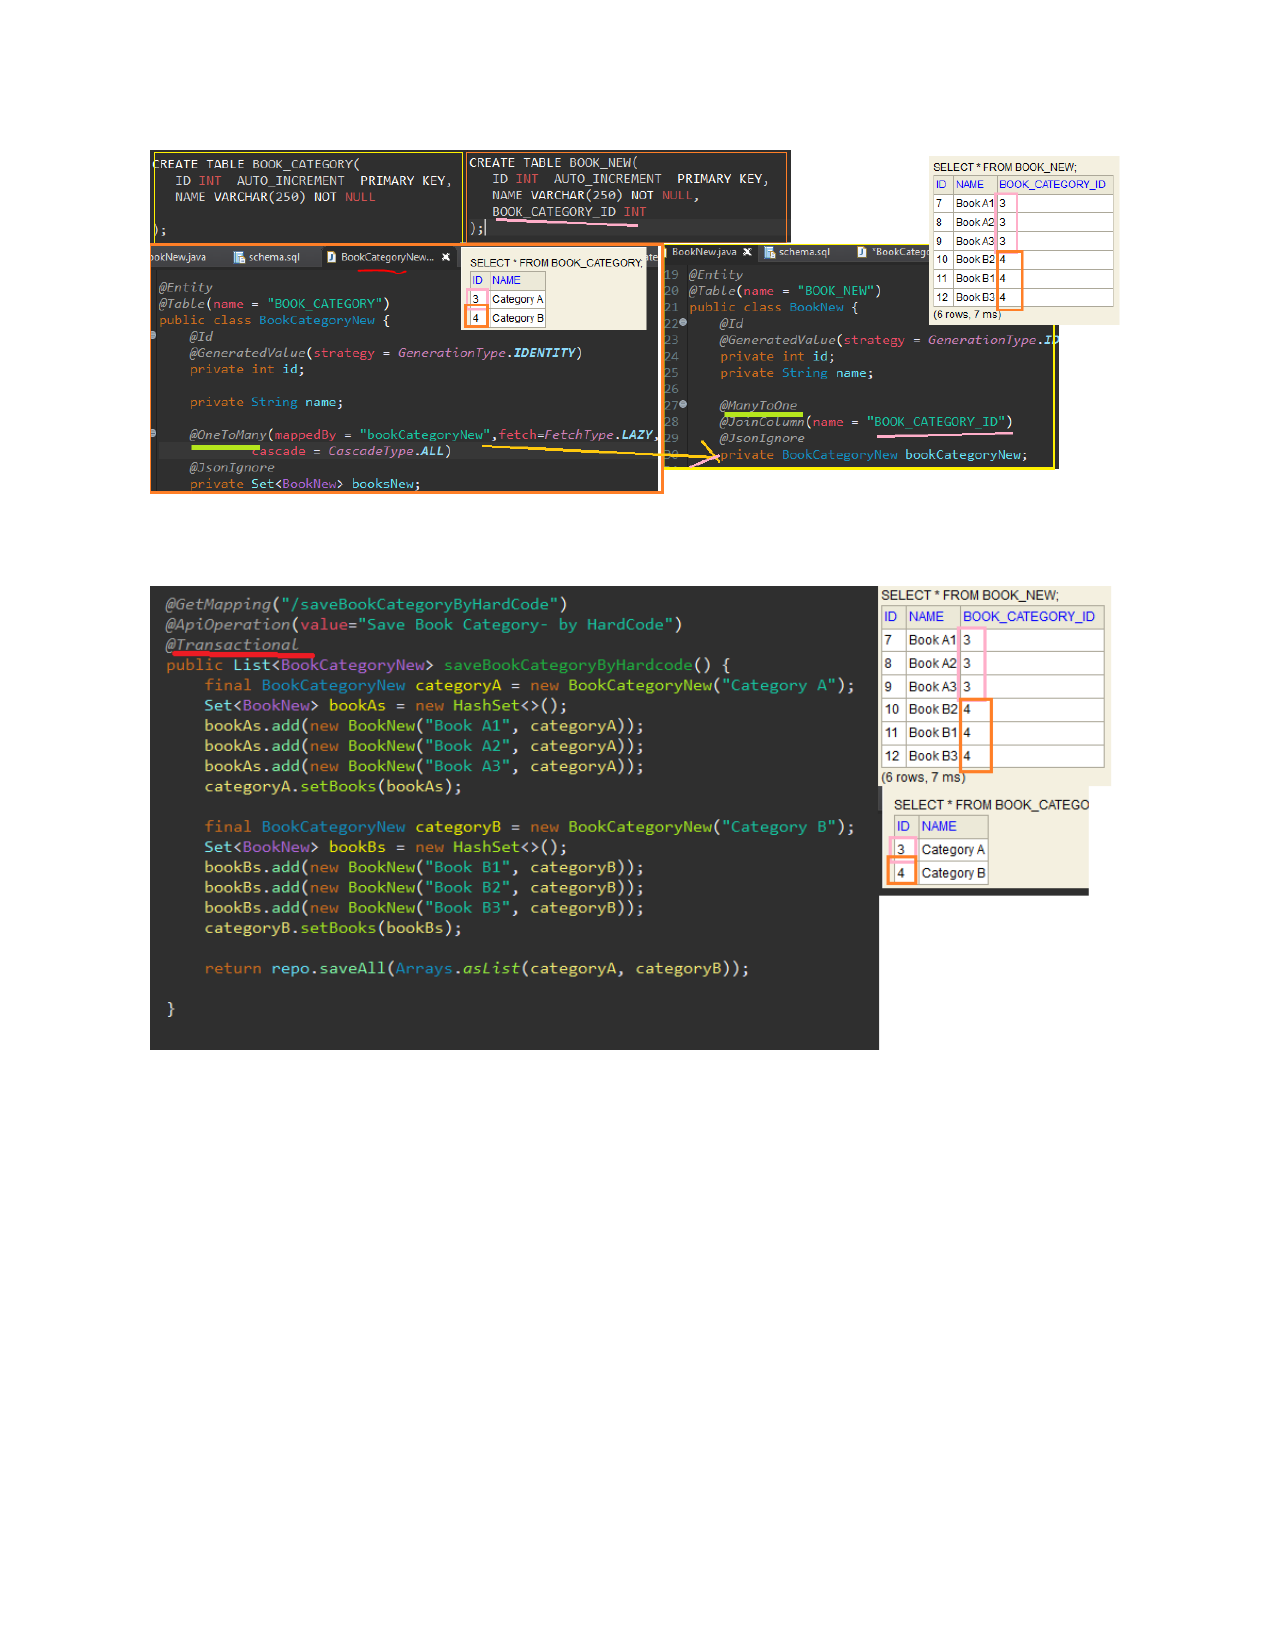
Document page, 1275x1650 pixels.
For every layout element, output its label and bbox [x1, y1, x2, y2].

picture [150, 586, 1125, 1050]
picture [150, 150, 1125, 509]
